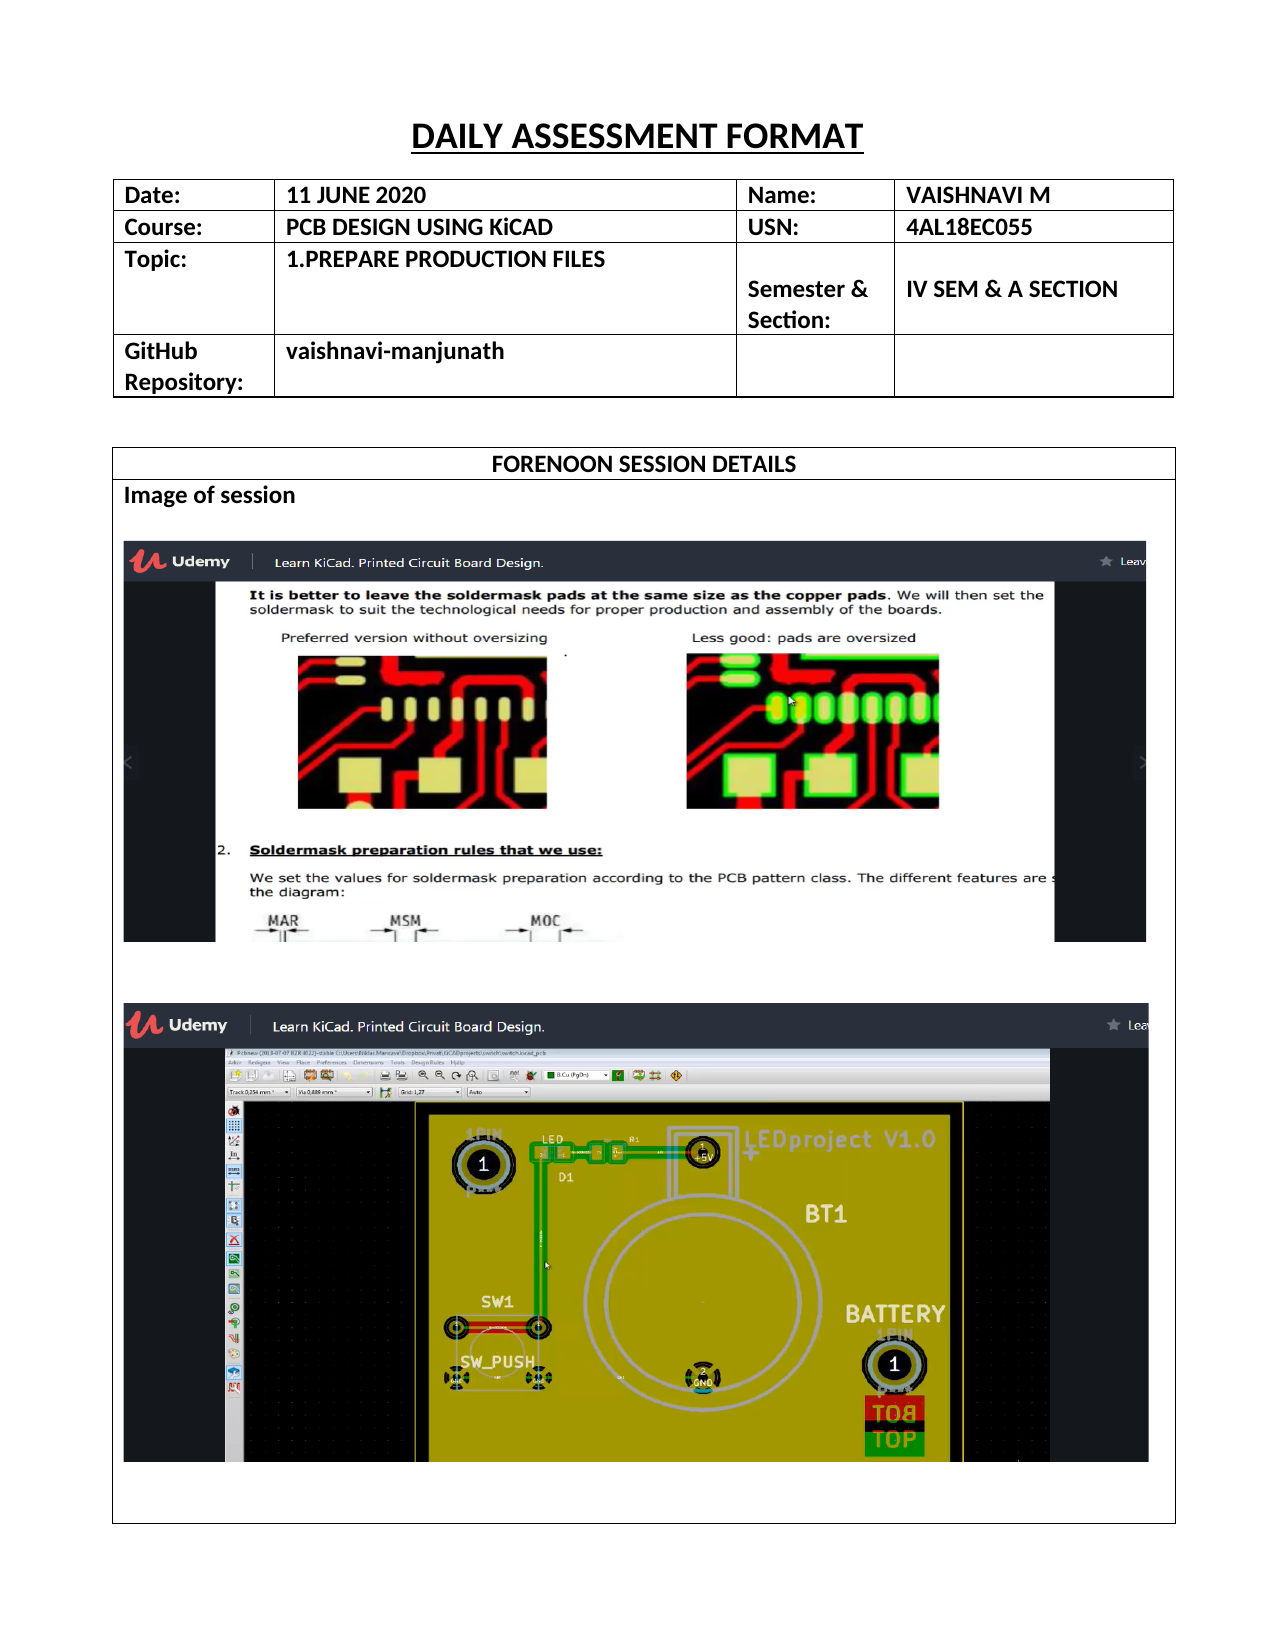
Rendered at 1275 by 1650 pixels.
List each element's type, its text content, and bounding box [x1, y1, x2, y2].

table_header Name: [737, 180, 894, 210]
table_cell IV SEM & A SECTION [895, 243, 1173, 334]
text DAILY ASSESSMENT FORMAT [112, 112, 1162, 158]
table_cell Topic: [114, 243, 274, 334]
table_header 11 JUNE 2020 [275, 180, 736, 210]
picture [123, 1003, 1149, 1462]
table_cell Course: [114, 211, 274, 242]
table_header VAISHNAVI M [895, 180, 1173, 210]
picture [123, 540, 1147, 942]
table_cell 4AL18EC055 [895, 211, 1173, 242]
table_cell Semester & Section: [737, 243, 894, 334]
table_cell GitHub Repository: [114, 335, 274, 396]
table_cell vaishnavi-manjunath [275, 335, 736, 396]
table_cell 1.PREPARE PRODUCTION FILES [275, 243, 736, 334]
table_cell Image of session [113, 480, 1175, 1523]
table_cell USN: [737, 211, 894, 242]
table_cell PCB DESIGN USING KiCAD [275, 211, 736, 242]
table_header Date: [114, 180, 274, 210]
table_cell [895, 335, 1173, 396]
table_header FORENOON SESSION DETAILS [113, 448, 1175, 479]
table_cell [737, 335, 894, 396]
